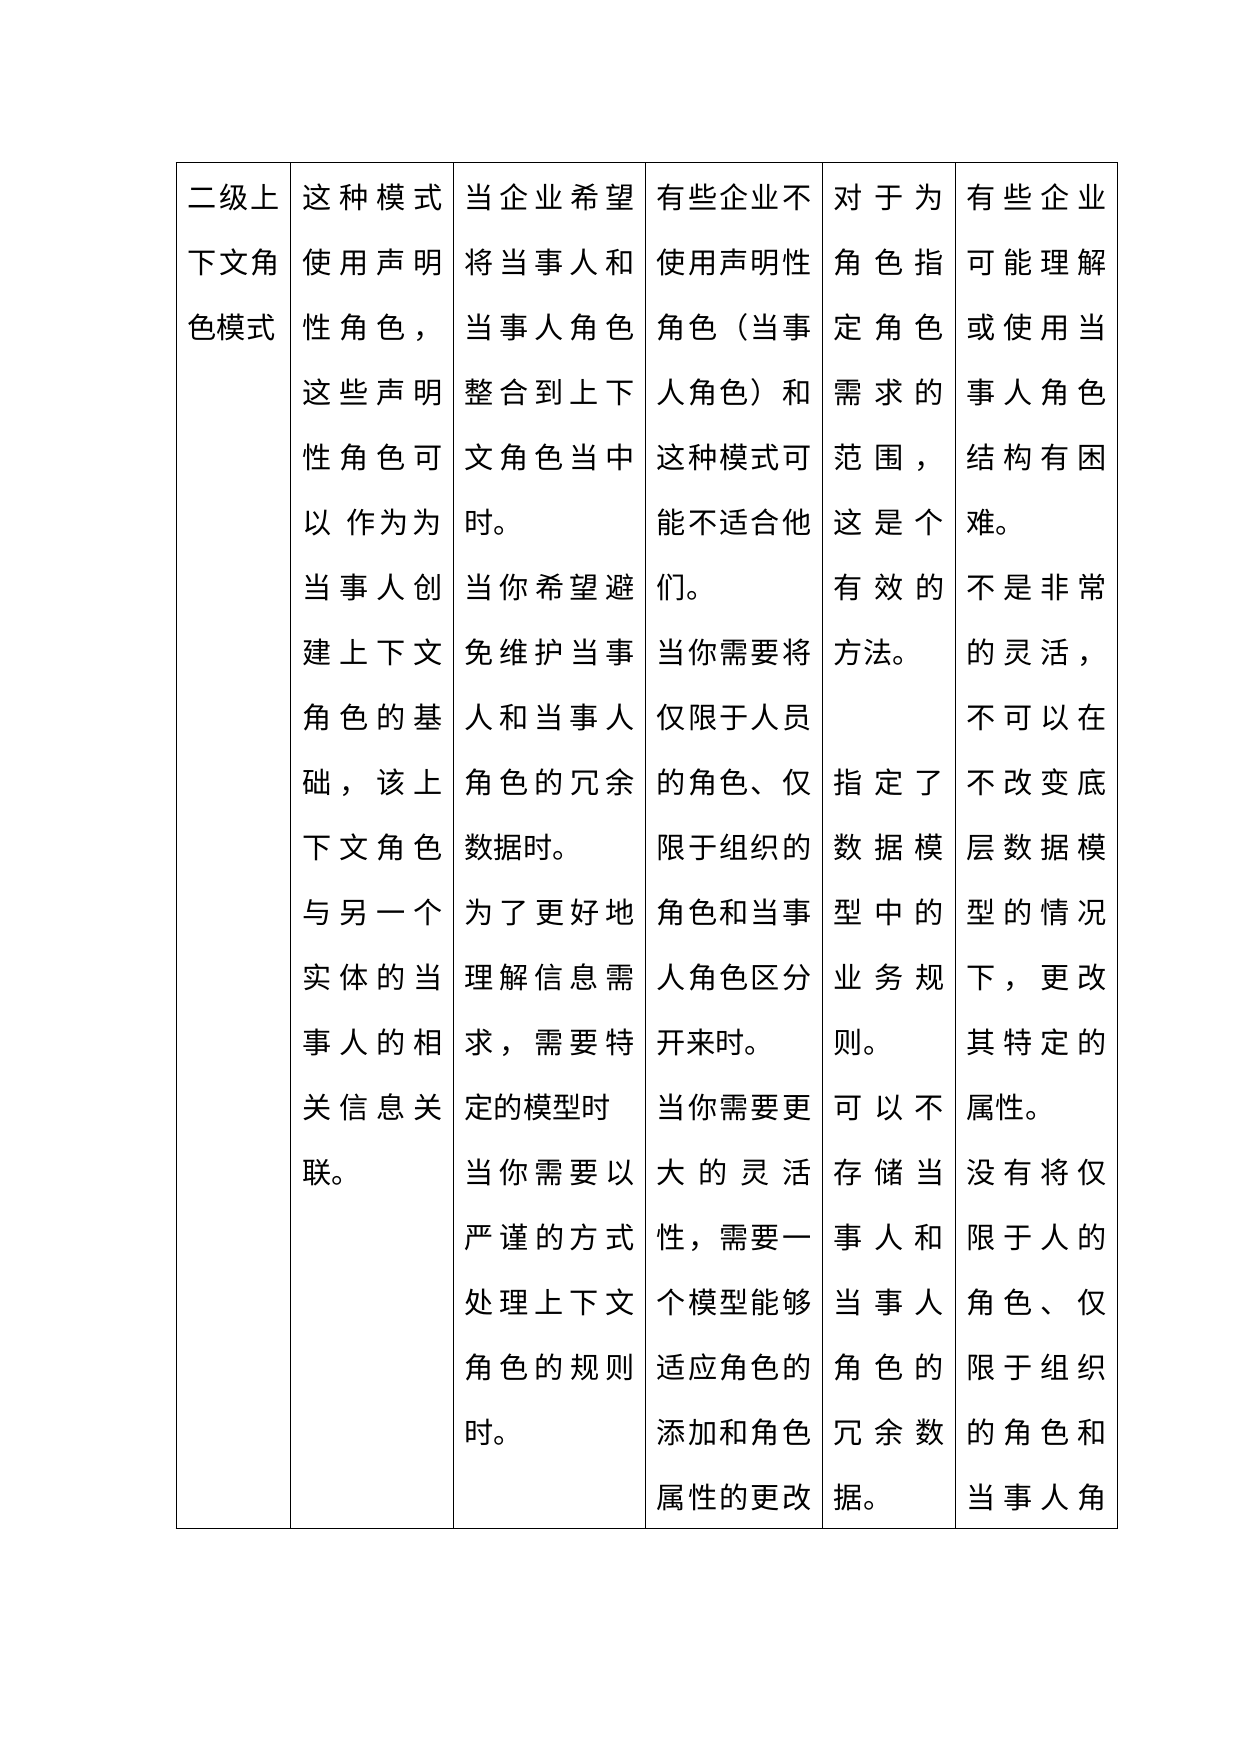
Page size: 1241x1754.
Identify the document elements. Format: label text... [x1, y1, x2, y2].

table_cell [646, 163, 822, 1528]
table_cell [291, 163, 453, 1528]
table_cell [454, 163, 645, 1528]
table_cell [956, 163, 1117, 1528]
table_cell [823, 163, 955, 1528]
table_cell 二级上下文角色模式 [177, 163, 290, 1528]
